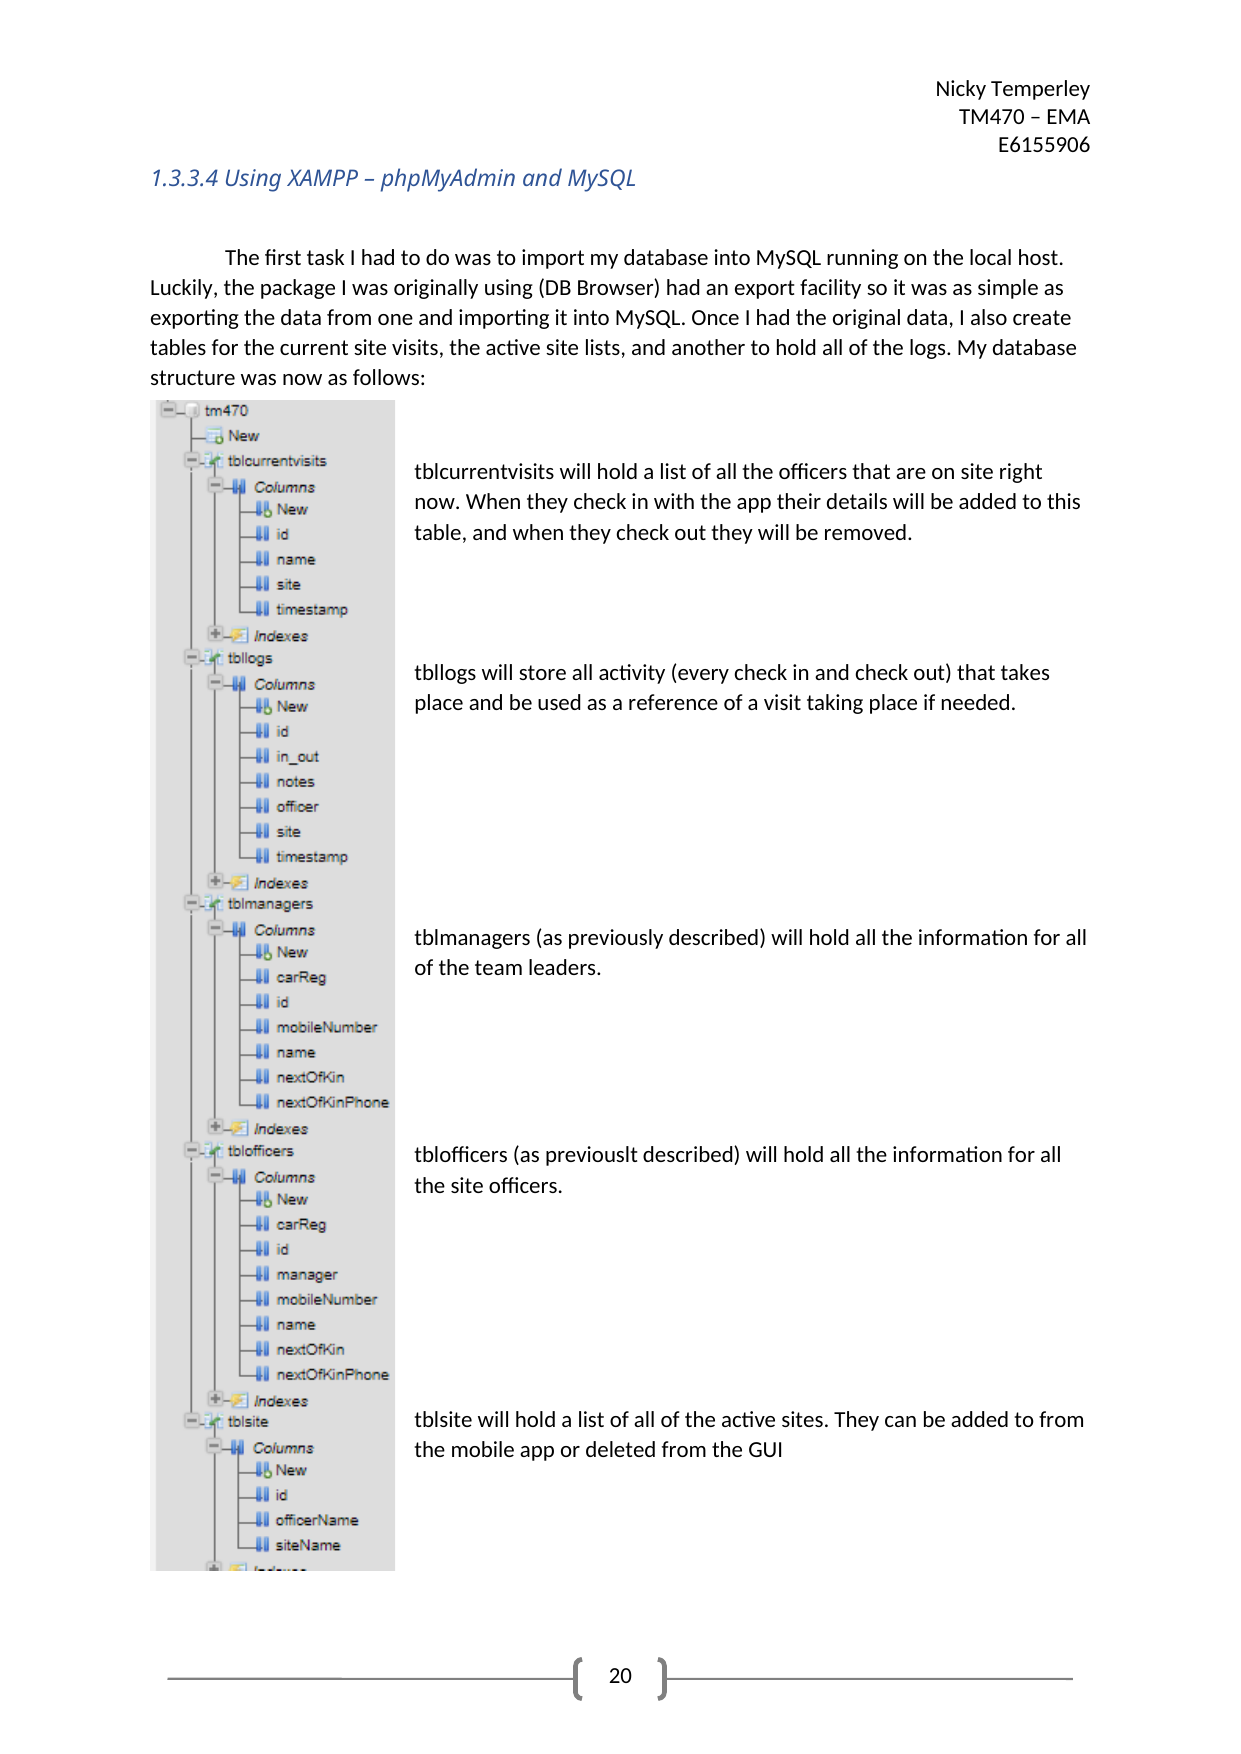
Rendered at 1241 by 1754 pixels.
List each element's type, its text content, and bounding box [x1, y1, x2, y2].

text tblmanagers (as previously described) will hold all the information for all of the team leaders. [396, 923, 1090, 981]
text tblsite will hold a list of all of the active sites. They can be added to from the mobile app or deleted from the GUI [396, 1405, 1090, 1463]
text tblofficers (as previouslt described) will hold all the information for all the site officers. [396, 1141, 1090, 1199]
text tblcurrentvisits will hold a list of all the officers that are on site right now. When they check in with the app their details will be added to this table, and when they check out they will be removed. [396, 457, 1090, 546]
picture [150, 400, 396, 1571]
subtitle 1.3.3.4 Using XAMPP – phpMyAdmin and MySQL [150, 162, 1090, 193]
text The first task I had to do was to import my database into MySQL running on the local host. Luckily, the package I was originally using (DB Browser) had an export facility so it was as simple as exporting the data from one and importing it into MySQL. Once I had the original data, I also create tables for the current site visits, the active site lists, and another to hold all of the logs. My database structure was now as follows: [150, 243, 1090, 391]
text tbllogs will store all activity (every check in and check out) that takes place and be used as a reference of a visit taking place if needed. [396, 658, 1090, 716]
